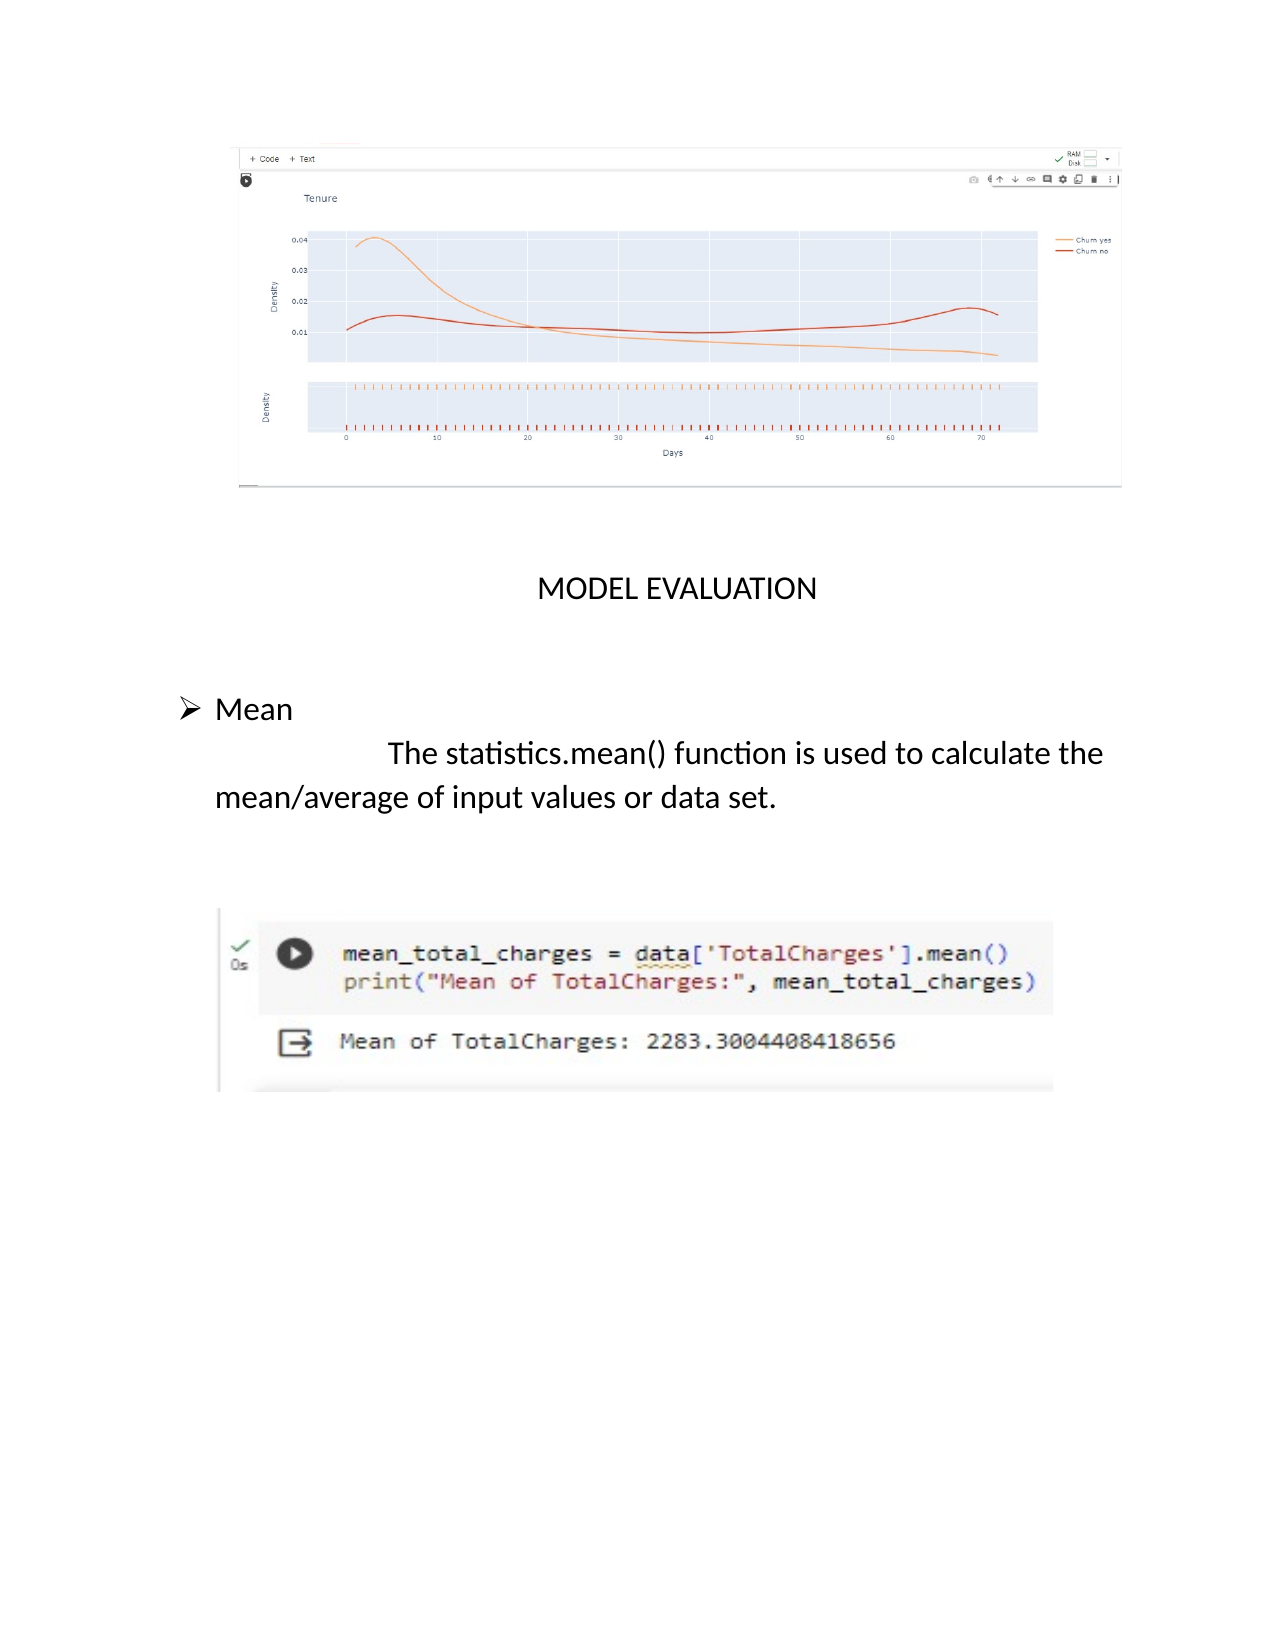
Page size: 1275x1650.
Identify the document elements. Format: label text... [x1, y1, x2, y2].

picture [214, 908, 1054, 1092]
text MODEL EVALUATION [139, 567, 1214, 608]
list The statistics.mean() function is used to calculate the mean/average of input values or data set. [214, 732, 1214, 817]
list Mean [177, 688, 1214, 729]
picture [230, 143, 1122, 488]
